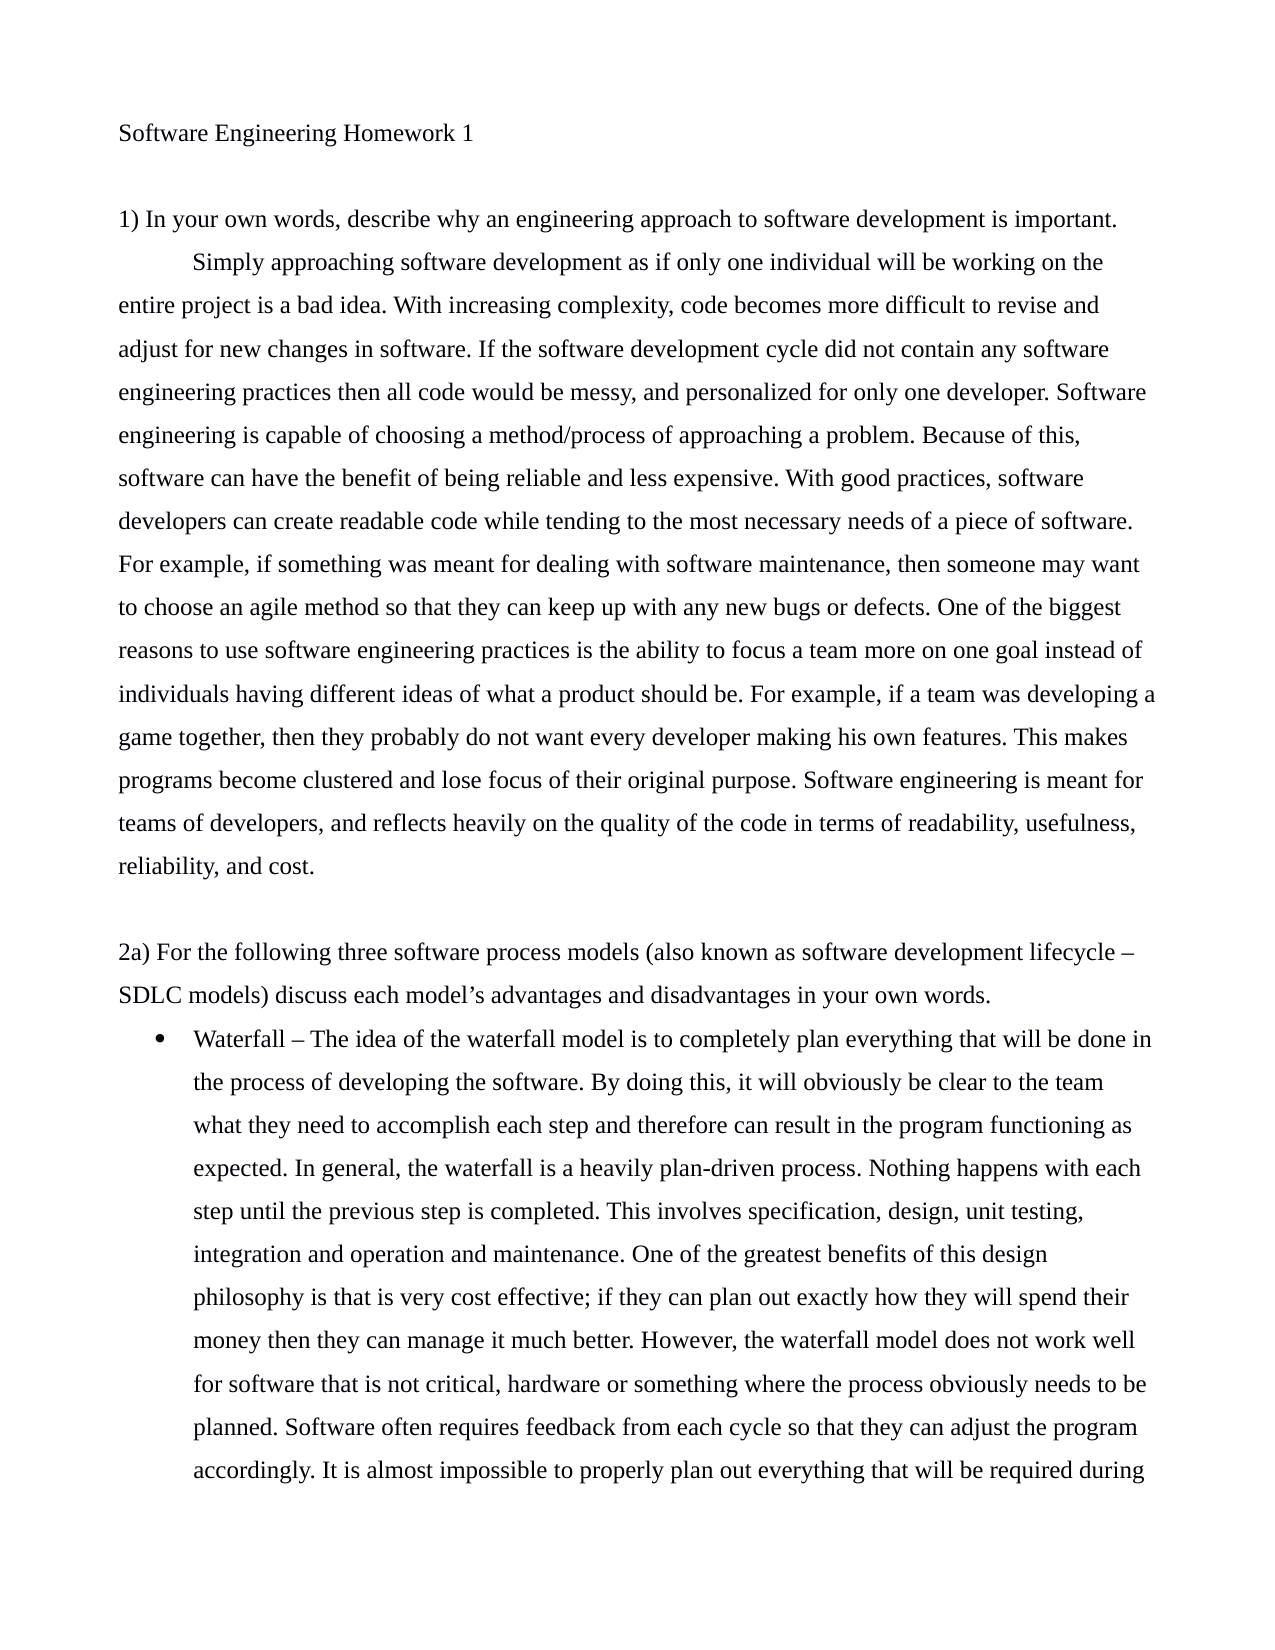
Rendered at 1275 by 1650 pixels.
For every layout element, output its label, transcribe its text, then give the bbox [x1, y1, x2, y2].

text 2a) For the following three software process models (also known as software development lifecycle –SDLC models) discuss each model’s advantages and disadvantages in your own words. [118, 937, 1157, 1009]
text Simply approaching software development as if only one individual will be working on the entire project is a bad idea. With increasing complexity, code becomes more difficult to revise and adjust for new changes in software. If the software development cycle did not contain any software engineering practices then all code would be messy, and personalized for only one developer. Software engineering is capable of choosing a method/process of approaching a problem. Because of this, software can have the benefit of being reliable and less expensive. With good practices, software developers can create readable code while tending to the most necessary needs of a piece of software. For example, if something was meant for dealing with software maintenance, then someone may want to choose an agile method so that they can keep up with any new bugs or defects. One of the biggest reasons to use software engineering practices is the ability to focus a team more on one goal instead of individuals having different ideas of what a product should be. For example, if a team was developing a game together, then they probably do not want every developer making his own features. This makes programs become clustered and lose focus of their original purpose. Software engineering is meant for teams of developers, and reflects heavily on the quality of the code in terms of readability, usefulness, reliability, and cost. [118, 247, 1157, 880]
text Software Engineering Homework 1 [118, 118, 1157, 147]
text 1) In your own words, describe why an engineering approach to software development is important. [118, 204, 1157, 233]
